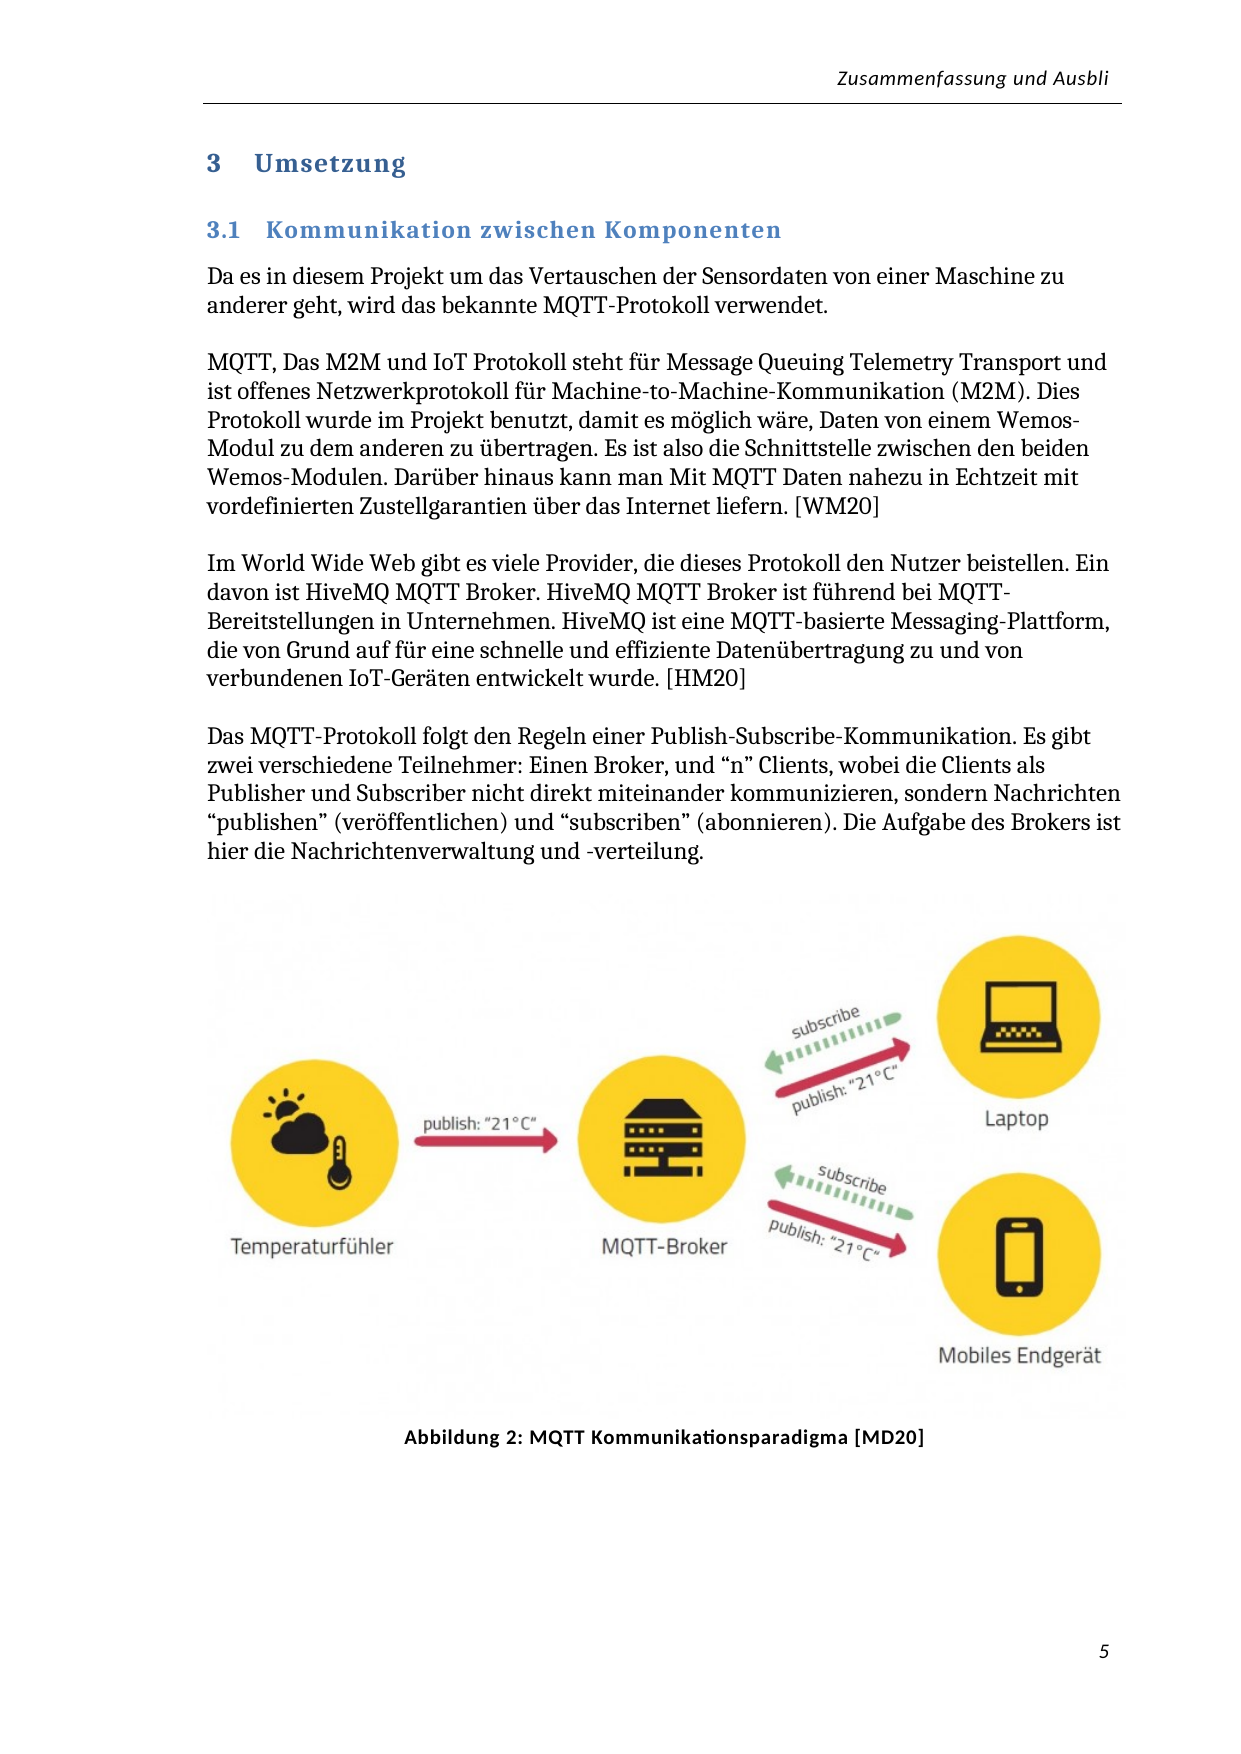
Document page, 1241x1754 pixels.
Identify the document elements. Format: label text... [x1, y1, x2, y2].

picture [206, 894, 1127, 1419]
text Das MQTT-Protokoll folgt den Regeln einer Publish-Subscribe-Kommunikation. Es gibt zwei verschiedene Teilnehmer: Einen Broker, und “n” Clients, wobei die Clients als Publisher und Subscriber nicht direkt miteinander kommunizieren, sondern Nachrichten “publishen” (veröffentlichen) und “subscriben” (abonnieren). Die Aufgabe des Brokers ist hier die Nachrichtenverwaltung und -verteilung. [207, 722, 1122, 866]
text Abbildung 2: MQTT Kommunikationsparadigma [MD20] [207, 1424, 1122, 1450]
text Da es in diesem Projekt um das Vertauschen der Sensordaten von einer Maschine zu anderer geht, wird das bekannte MQTT-Protokoll verwendet. [207, 262, 1122, 319]
subtitle Kommunikation zwischen Komponenten [207, 216, 1122, 245]
text MQTT, Das M2M und IoT Protokoll steht für Message Queuing Telemetry Transport und ist offenes Netzwerkprotokoll für Machine-to-Machine-Kommunikation (M2M). Dies Protokoll wurde im Projekt benutzt, damit es möglich wäre, Daten von einem Wemos-Modul zu dem anderen zu übertragen. Es ist also die Schnittstelle zwischen den beiden Wemos-Modulen. Darüber hinaus kann man Mit MQTT Daten nahezu in Echtzeit mit vordefinierten Zustellgarantien über das Internet liefern. [WM20] [207, 348, 1122, 521]
text Im World Wide Web gibt es viele Provider, die dieses Protokoll den Nutzer beistellen. Ein davon ist HiveMQ MQTT Broker. HiveMQ MQTT Broker ist führend bei MQTT-Bereitstellungen in Unternehmen. HiveMQ ist eine MQTT-basierte Messaging-Plattform, die von Grund auf für eine schnelle und effiziente Datenübertragung zu und von verbundenen IoT-Geräten entwickelt wurde. [HM20] [207, 549, 1122, 693]
subtitle Umsetzung [207, 148, 1122, 179]
